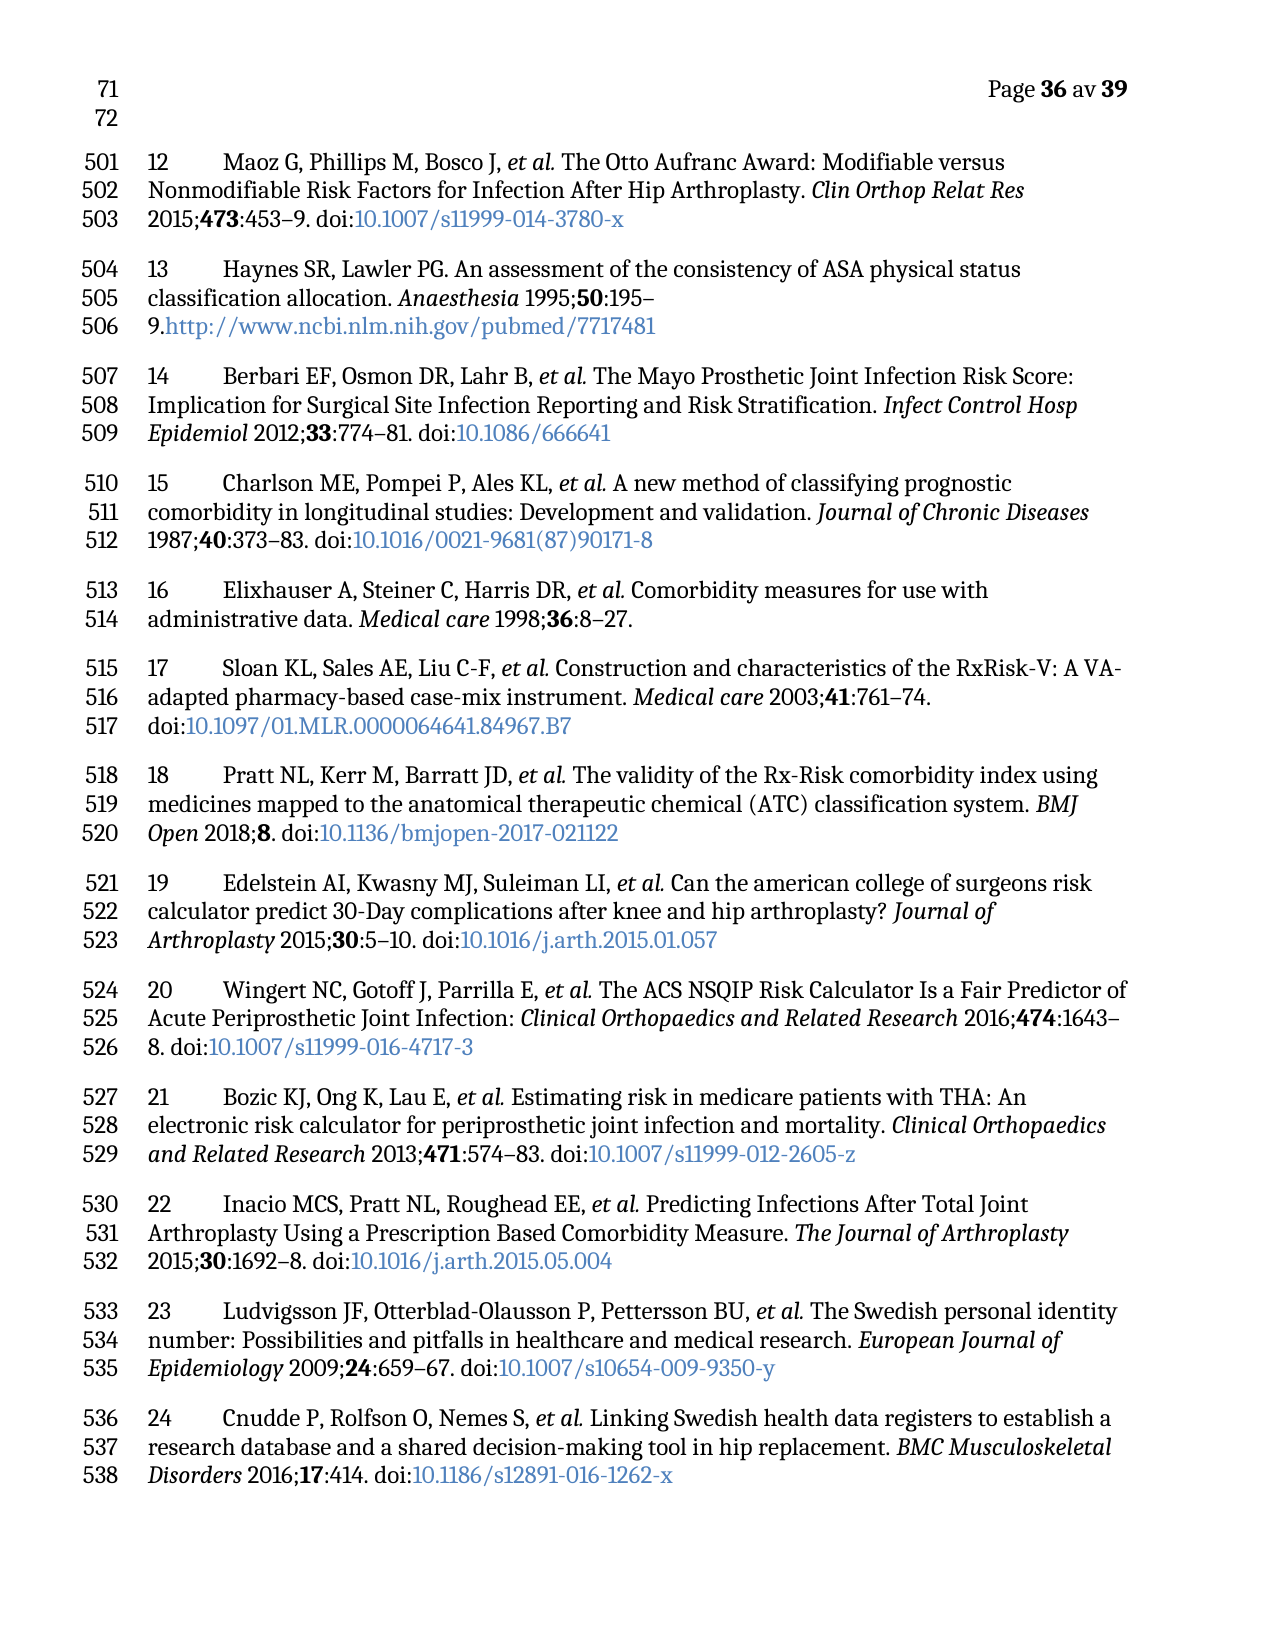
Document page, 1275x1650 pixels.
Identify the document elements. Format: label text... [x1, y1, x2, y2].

text 23 Ludvigsson JF, Otterblad-Olausson P, Pettersson BU, et al. The Swedish personal identity number: Possibilities and pitfalls in healthcare and medical research. European Journal of Epidemiology 2009;24:659–67. doi:10.1007/s10654-009-9350-y [148, 1297, 1127, 1383]
text 17 Sloan KL, Sales AE, Liu C-F, et al. Construction and characteristics of the RxRisk-V: A VA-adapted pharmacy-based case-mix instrument. Medical care 2003;41:761–74. doi:10.1097/01.MLR.0000064641.84967.B7 [148, 654, 1127, 741]
text 19 Edelstein AI, Kwasny MJ, Suleiman LI, et al. Can the american college of surgeons risk calculator predict 30-Day complications after knee and hip arthroplasty? Journal of Arthroplasty 2015;30:5–10. doi:10.1016/j.arth.2015.01.057 [148, 868, 1127, 955]
text 16 Elixhauser A, Steiner C, Harris DR, et al. Comorbidity measures for use with administrative data. Medical care 1998;36:8–27. [148, 576, 1127, 633]
text 21 Bozic KJ, Ong K, Lau E, et al. Estimating risk in medicare patients with THA: An electronic risk calculator for periprosthetic joint infection and mortality. Clinical Orthopaedics and Related Research 2013;471:574–83. doi:10.1007/s11999-012-2605-z [148, 1083, 1127, 1169]
text 12 Maoz G, Phillips M, Bosco J, et al. The Otto Aufranc Award: Modifiable versus Nonmodifiable Risk Factors for Infection After Hip Arthroplasty. Clin Orthop Relat Res 2015;473:453–9. doi:10.1007/s11999-014-3780-x [148, 148, 1127, 234]
text 22 Inacio MCS, Pratt NL, Roughead EE, et al. Predicting Infections After Total Joint Arthroplasty Using a Prescription Based Comorbidity Measure. The Journal of Arthroplasty 2015;30:1692–8. doi:10.1016/j.arth.2015.05.004 [148, 1190, 1127, 1276]
text 24 Cnudde P, Rolfson O, Nemes S, et al. Linking Swedish health data registers to establish a research database and a shared decision-making tool in hip replacement. BMC Musculoskeletal Disorders 2016;17:414. doi:10.1186/s12891-016-1262-x [148, 1404, 1127, 1490]
text 20 Wingert NC, Gotoff J, Parrilla E, et al. The ACS NSQIP Risk Calculator Is a Fair Predictor of Acute Periprosthetic Joint Infection: Clinical Orthopaedics and Related Research 2016;474:1643–8. doi:10.1007/s11999-016-4717-3 [148, 976, 1127, 1062]
text 15 Charlson ME, Pompei P, Ales KL, et al. A new method of classifying prognostic comorbidity in longitudinal studies: Development and validation. Journal of Chronic Diseases 1987;40:373–83. doi:10.1016/0021-9681(87)90171-8 [148, 469, 1127, 555]
text 18 Pratt NL, Kerr M, Barratt JD, et al. The validity of the Rx-Risk comorbidity index using medicines mapped to the anatomical therapeutic chemical (ATC) classification system. BMJ Open 2018;8. doi:10.1136/bmjopen-2017-021122 [148, 761, 1127, 848]
text 13 Haynes SR, Lawler PG. An assessment of the consistency of ASA physical status classification allocation. Anaesthesia 1995;50:195–9.http://www.ncbi.nlm.nih.gov/pubmed/7717481 [148, 255, 1127, 341]
text 14 Berbari EF, Osmon DR, Lahr B, et al. The Mayo Prosthetic Joint Infection Risk Score: Implication for Surgical Site Infection Reporting and Risk Stratification. Infect Control Hosp Epidemiol 2012;33:774–81. doi:10.1086/666641 [148, 362, 1127, 448]
